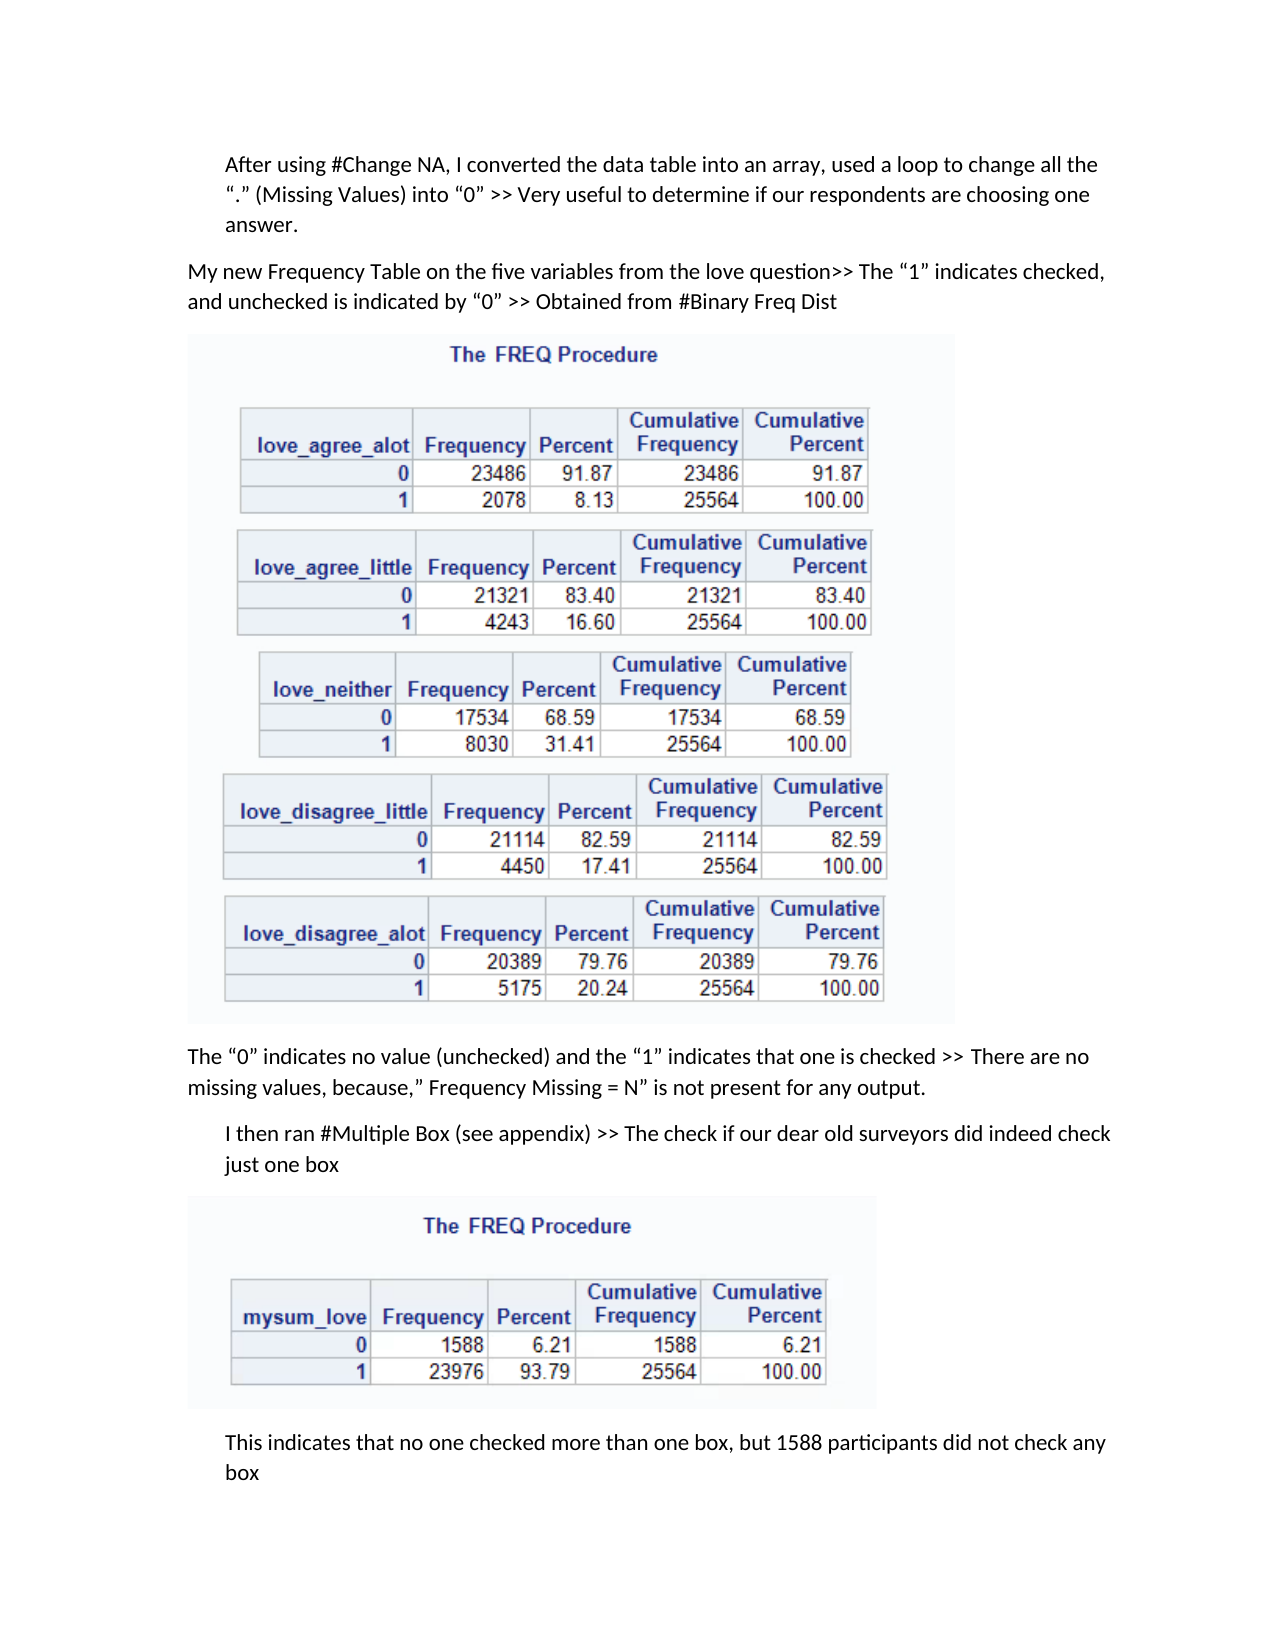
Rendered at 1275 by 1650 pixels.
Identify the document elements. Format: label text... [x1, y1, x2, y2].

text The “0” indicates no value (unchecked) and the “1” indicates that one is checked >> There are no missing values, because,” Frequency Missing = N” is not present for any output. [187, 1042, 1125, 1101]
text After using #Change NA, I converted the data table into an array, used a loop to change all the “.” (Missing Values) into “0” >> Very useful to determine if our respondents are choosing one answer. [225, 150, 1125, 238]
text This indicates that no one checked more than one box, but 1588 participants did not check any box [225, 1428, 1125, 1486]
list I then ran #Multiple Box (see appendix) >> The check if our dear old surveyors did indeed check just one box [225, 1119, 1125, 1178]
picture [187, 334, 955, 1024]
text My new Frequency Table on the five variables from the love question>> The “1” indicates checked, and unchecked is indicated by “0” >> Obtained from #Binary Freq Dist [187, 257, 1125, 316]
picture [187, 1196, 877, 1409]
